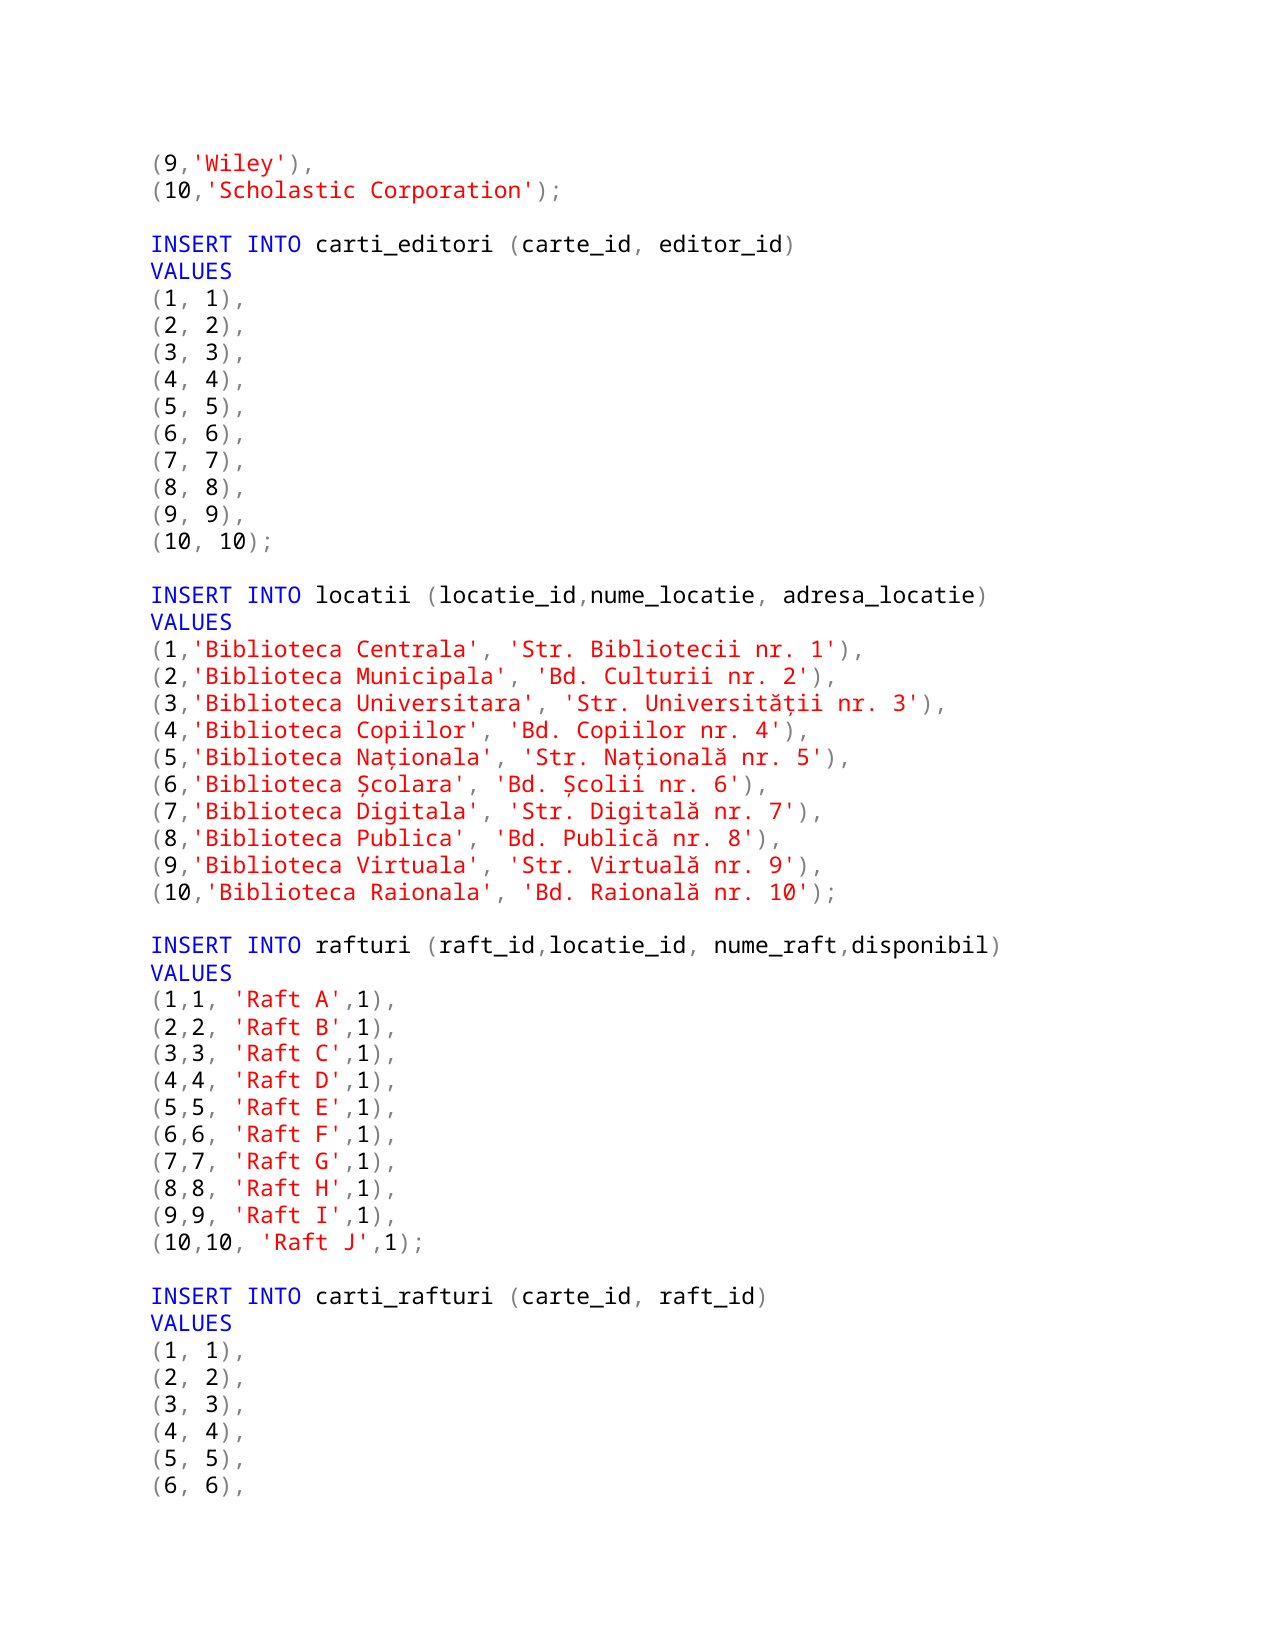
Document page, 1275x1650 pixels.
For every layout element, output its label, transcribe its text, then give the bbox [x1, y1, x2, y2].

text (2,'Biblioteca Municipala', 'Bd. Culturii nr. 2'), [150, 663, 1125, 689]
text (6,'Biblioteca Școlara', 'Bd. Școlii nr. 6'), [150, 771, 1125, 797]
text (2, 2), [150, 1364, 1125, 1391]
text (4,'Biblioteca Copiilor', 'Bd. Copiilor nr. 4'), [150, 717, 1125, 743]
text (10,'Biblioteca Raionala', 'Bd. Raională nr. 10'); [150, 878, 1125, 905]
text (4, 4), [150, 1418, 1125, 1445]
text (6, 6), [150, 1472, 1125, 1499]
text (9, 9), [150, 501, 1125, 528]
text (9,9, 'Raft I',1), [150, 1202, 1125, 1229]
text VALUES [150, 258, 1125, 285]
text (6, 6), [150, 420, 1125, 447]
text (2, 2), [150, 312, 1125, 339]
text (9,'Wiley'), [150, 150, 1125, 177]
text (4, 4), [150, 366, 1125, 393]
text (8,8, 'Raft H',1), [150, 1175, 1125, 1202]
text (5, 5), [150, 1445, 1125, 1472]
text (7,'Biblioteca Digitala', 'Str. Digitală nr. 7'), [150, 797, 1125, 824]
text (1, 1), [150, 285, 1125, 312]
text INSERT INTO carti_rafturi (carte_id, raft_id) [150, 1283, 1125, 1310]
text (4,4, 'Raft D',1), [150, 1067, 1125, 1094]
text (3, 3), [150, 339, 1125, 366]
text (7, 7), [150, 447, 1125, 474]
text (3,3, 'Raft C',1), [150, 1040, 1125, 1067]
text (10,'Scholastic Corporation'); [150, 177, 1125, 204]
text (3,'Biblioteca Universitara', 'Str. Universității nr. 3'), [150, 689, 1125, 717]
text VALUES [150, 609, 1125, 636]
text (3, 3), [150, 1391, 1125, 1418]
text (9,'Biblioteca Virtuala', 'Str. Virtuală nr. 9'), [150, 851, 1125, 878]
text (1,1, 'Raft A',1), [150, 986, 1125, 1013]
text VALUES [150, 1310, 1125, 1337]
text INSERT INTO locatii (locatie_id,nume_locatie, adresa_locatie) [150, 582, 1125, 609]
text (6,6, 'Raft F',1), [150, 1121, 1125, 1148]
text (5, 5), [150, 393, 1125, 420]
text INSERT INTO carti_editori (carte_id, editor_id) [150, 231, 1125, 258]
text (2,2, 'Raft B',1), [150, 1013, 1125, 1040]
text (8,'Biblioteca Publica', 'Bd. Publică nr. 8'), [150, 824, 1125, 851]
text VALUES [150, 959, 1125, 986]
text (10,10, 'Raft J',1); [150, 1229, 1125, 1256]
text (5,5, 'Raft E',1), [150, 1094, 1125, 1121]
text INSERT INTO rafturi (raft_id,locatie_id, nume_raft,disponibil) [150, 932, 1125, 959]
text (1, 1), [150, 1337, 1125, 1364]
text (10, 10); [150, 528, 1125, 555]
text (7,7, 'Raft G',1), [150, 1148, 1125, 1175]
text (8, 8), [150, 474, 1125, 501]
text (1,'Biblioteca Centrala', 'Str. Bibliotecii nr. 1'), [150, 636, 1125, 663]
text (5,'Biblioteca Naționala', 'Str. Națională nr. 5'), [150, 743, 1125, 771]
